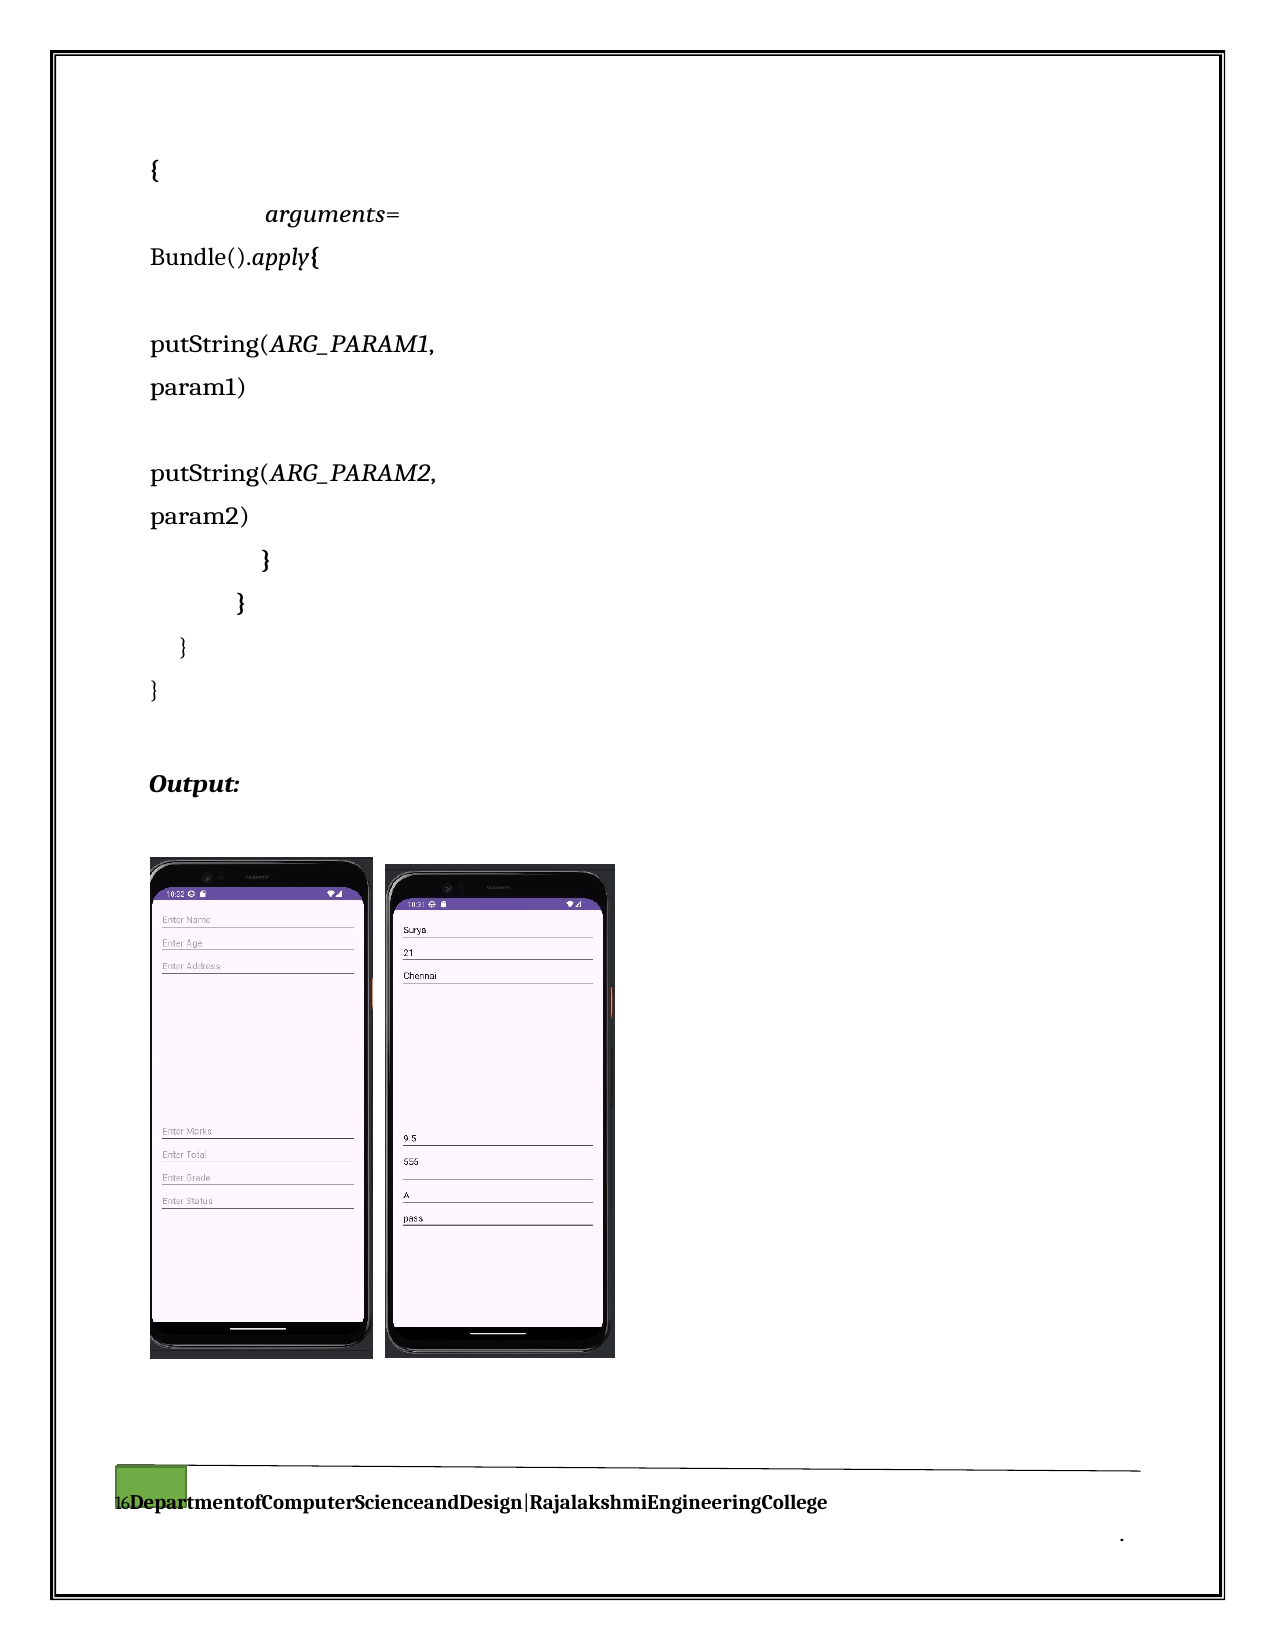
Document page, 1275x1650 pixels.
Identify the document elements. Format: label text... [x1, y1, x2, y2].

text } [236, 589, 1162, 618]
picture [385, 864, 615, 1358]
text } [149, 676, 1162, 705]
text arguments= [264, 200, 1162, 228]
text putString(ARG_PARAM2, param2) [149, 458, 523, 530]
text { [149, 156, 1162, 185]
text Bundle().apply{ [149, 243, 1162, 272]
text } [261, 546, 1162, 574]
text } [178, 632, 1162, 661]
text . [112, 1464, 1126, 1546]
picture [150, 857, 373, 1359]
subtitle Output: [148, 770, 1162, 799]
text putString(ARG_PARAM1, param1) [149, 330, 523, 402]
